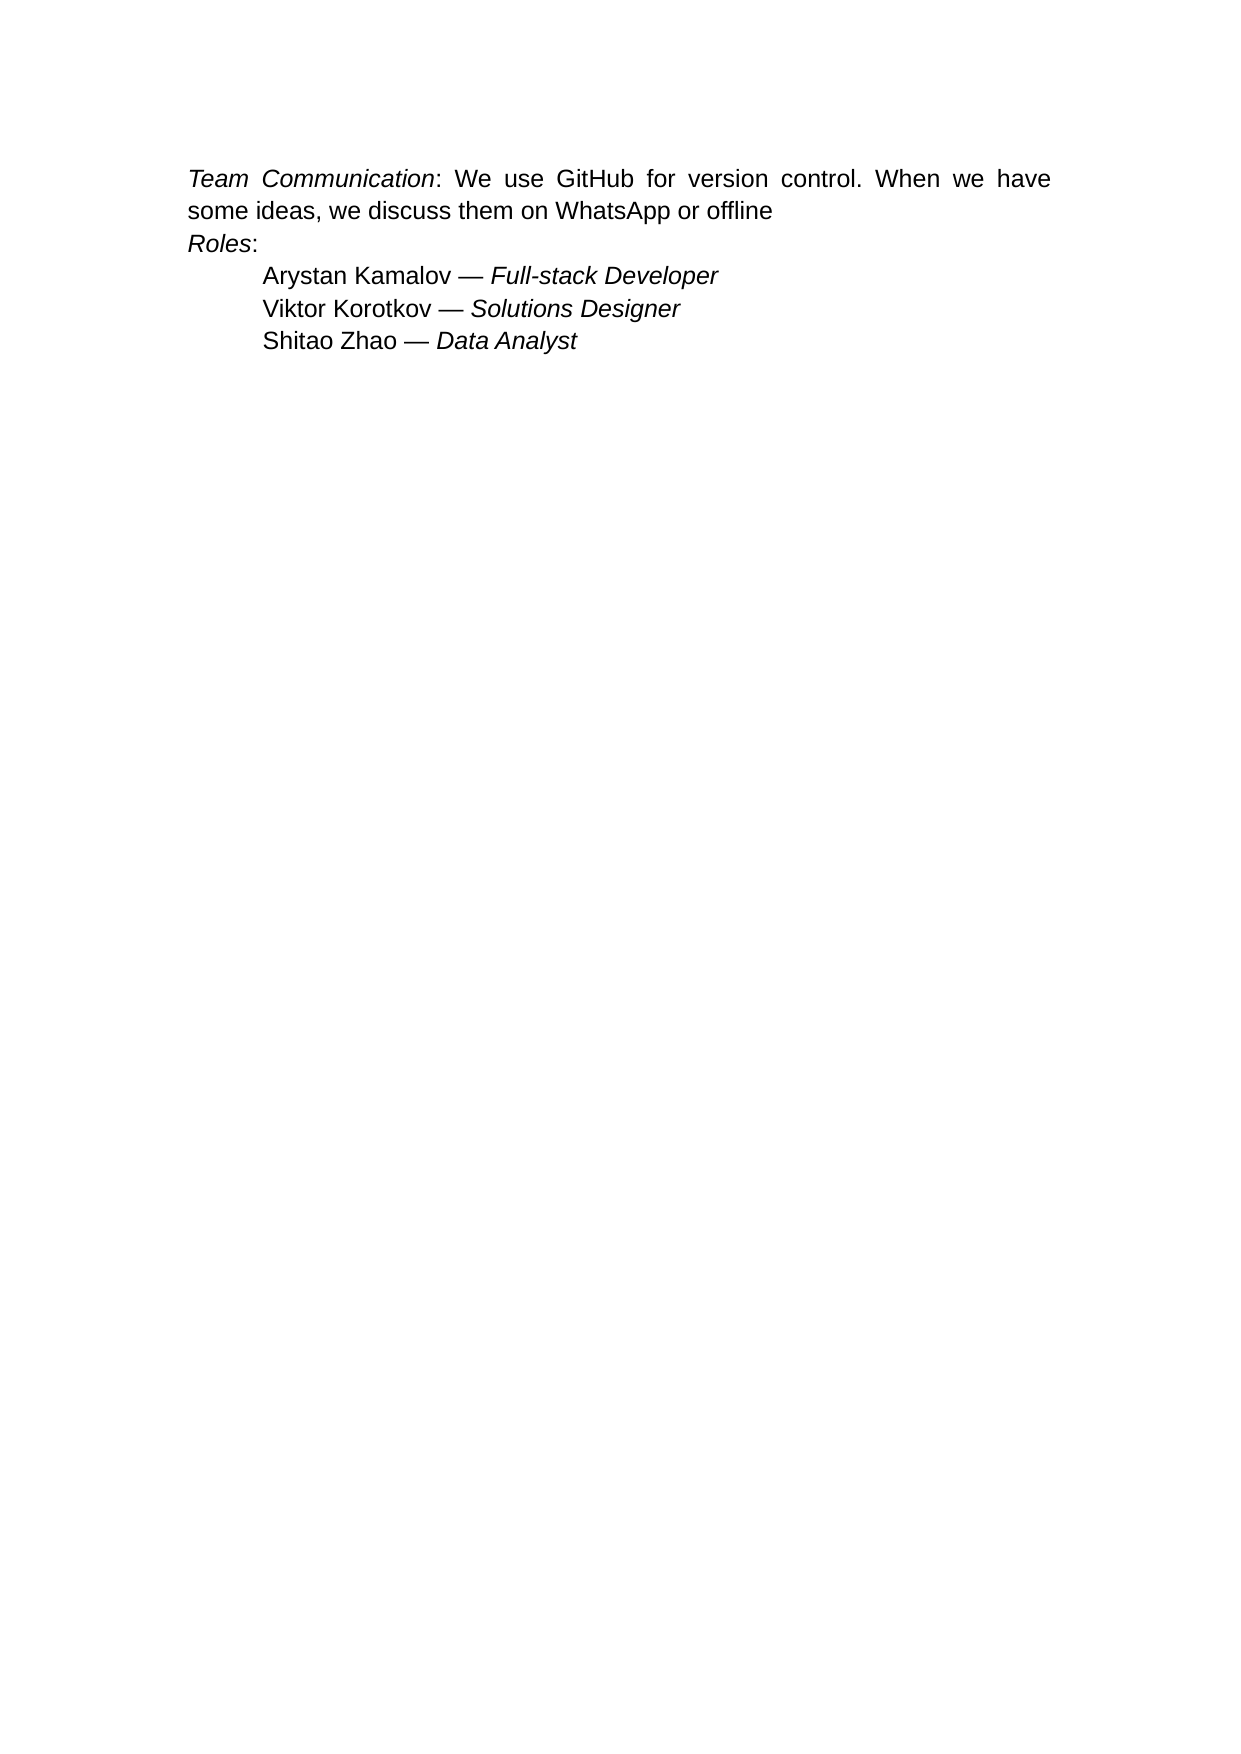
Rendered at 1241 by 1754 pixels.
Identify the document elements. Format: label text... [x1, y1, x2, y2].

text Shitao Zhao — Data Analyst [187, 324, 1053, 357]
text Arystan Kamalov — Full-stack Developer [187, 259, 1053, 292]
text Viktor Korotkov — Solutions Designer [187, 292, 1053, 324]
text Team Communication: We use GitHub for version control. When we have some ideas, we discuss them on WhatsApp or offline [187, 162, 1053, 227]
text Roles: [187, 227, 1053, 259]
